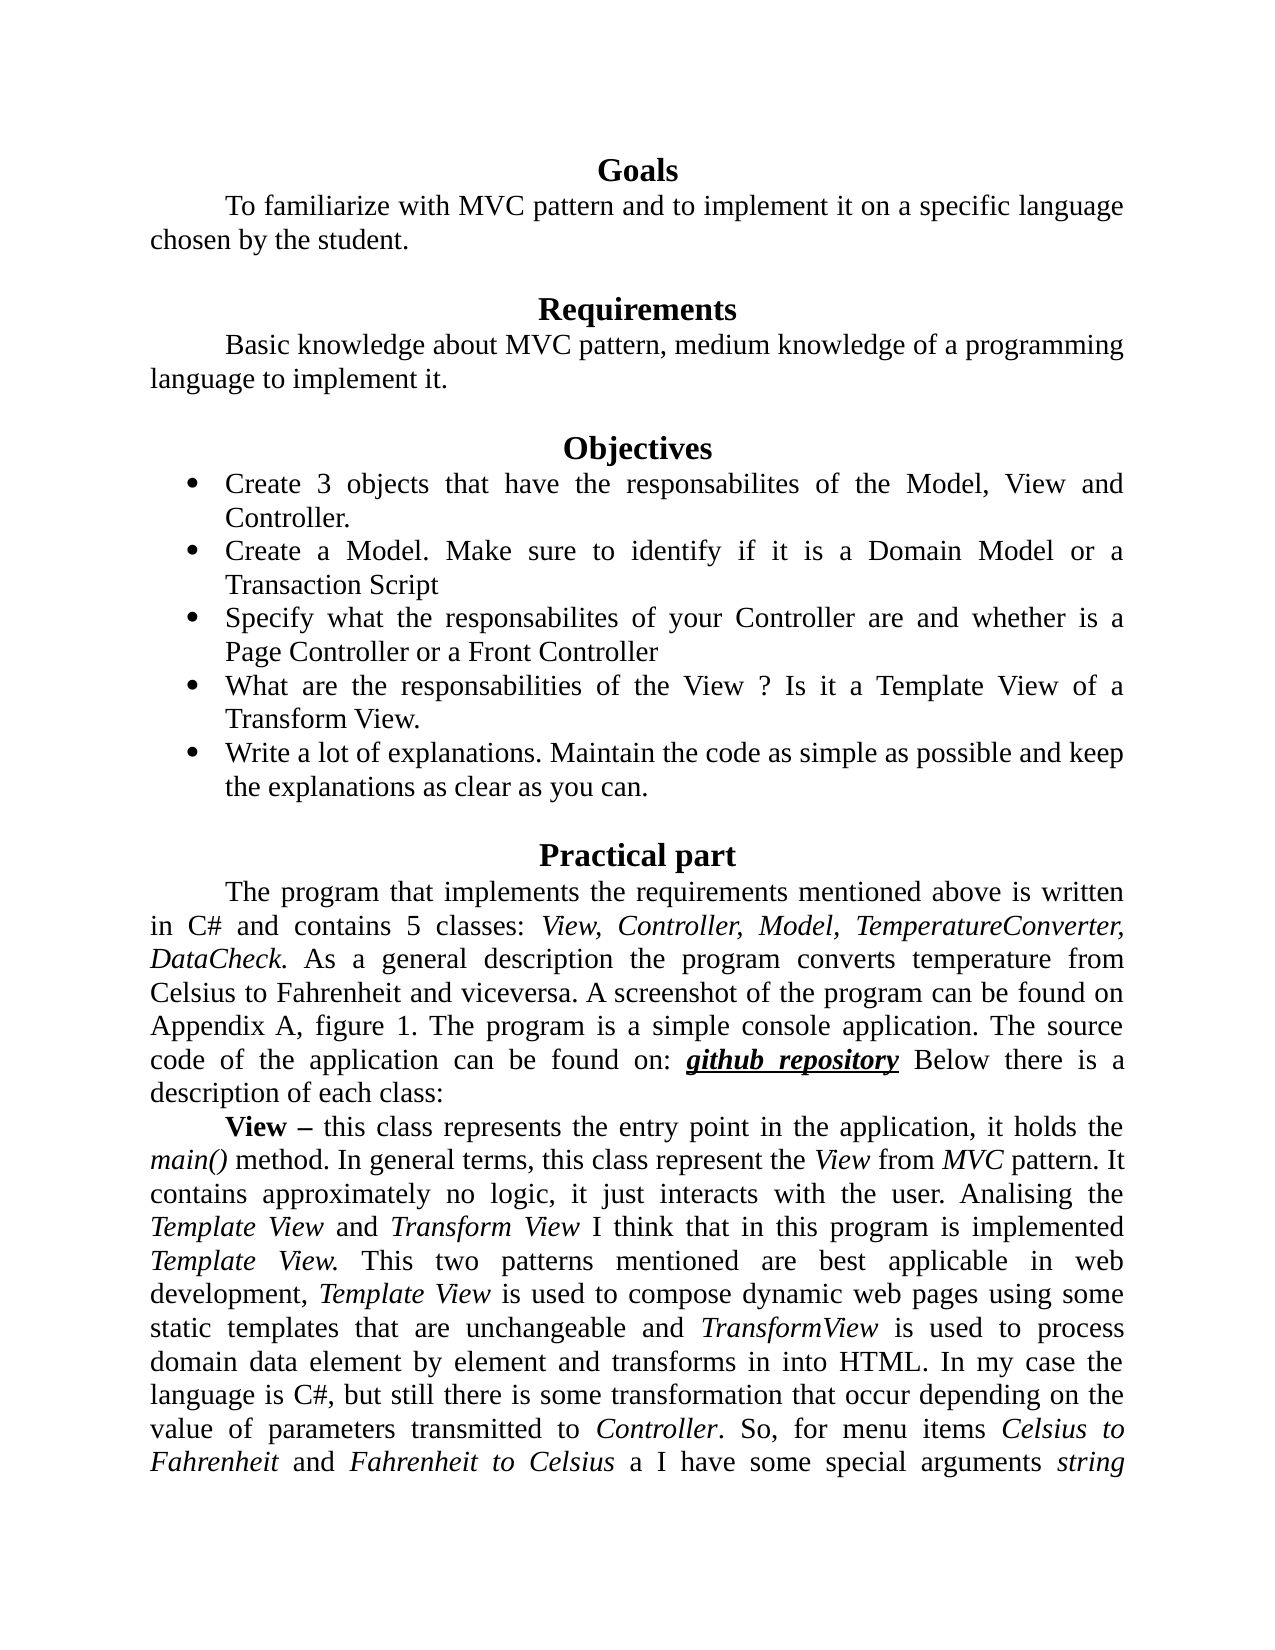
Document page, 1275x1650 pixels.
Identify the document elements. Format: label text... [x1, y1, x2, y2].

text Goals [150, 150, 1125, 188]
list What are the responsabilities of the View ? Is it a Template View of a Transform View. [187, 668, 1125, 735]
list Create 3 objects that have the responsabilites of the Model, View and Controller. [187, 466, 1125, 533]
text The program that implements the requirements mentioned above is written in C# and contains 5 classes: View, Controller, Model, TemperatureConverter, DataCheck. As a general description the program converts temperature from Celsius to Fahrenheit and viceversa. A screenshot of the program can be found on Appendix A, figure 1. The program is a simple console application. The source code of the application can be found on: github repository Below there is a description of each class: [150, 874, 1125, 1109]
text Basic knowledge about MVC pattern, medium knowledge of a programming language to implement it. [150, 327, 1125, 394]
text Objectives [150, 428, 1125, 466]
text To familiarize with MVC pattern and to implement it on a specific language chosen by the student. [150, 188, 1125, 255]
list Write a lot of explanations. Maintain the code as simple as possible and keep the explanations as clear as you can. [187, 735, 1125, 802]
list Specify what the responsabilites of your Controller are and whether is a Page Controller or a Front Controller [187, 601, 1125, 668]
list Create a Model. Make sure to identify if it is a Domain Model or a Transaction Script [187, 533, 1125, 601]
text Practical part [150, 836, 1125, 874]
text Requirements [150, 289, 1125, 327]
